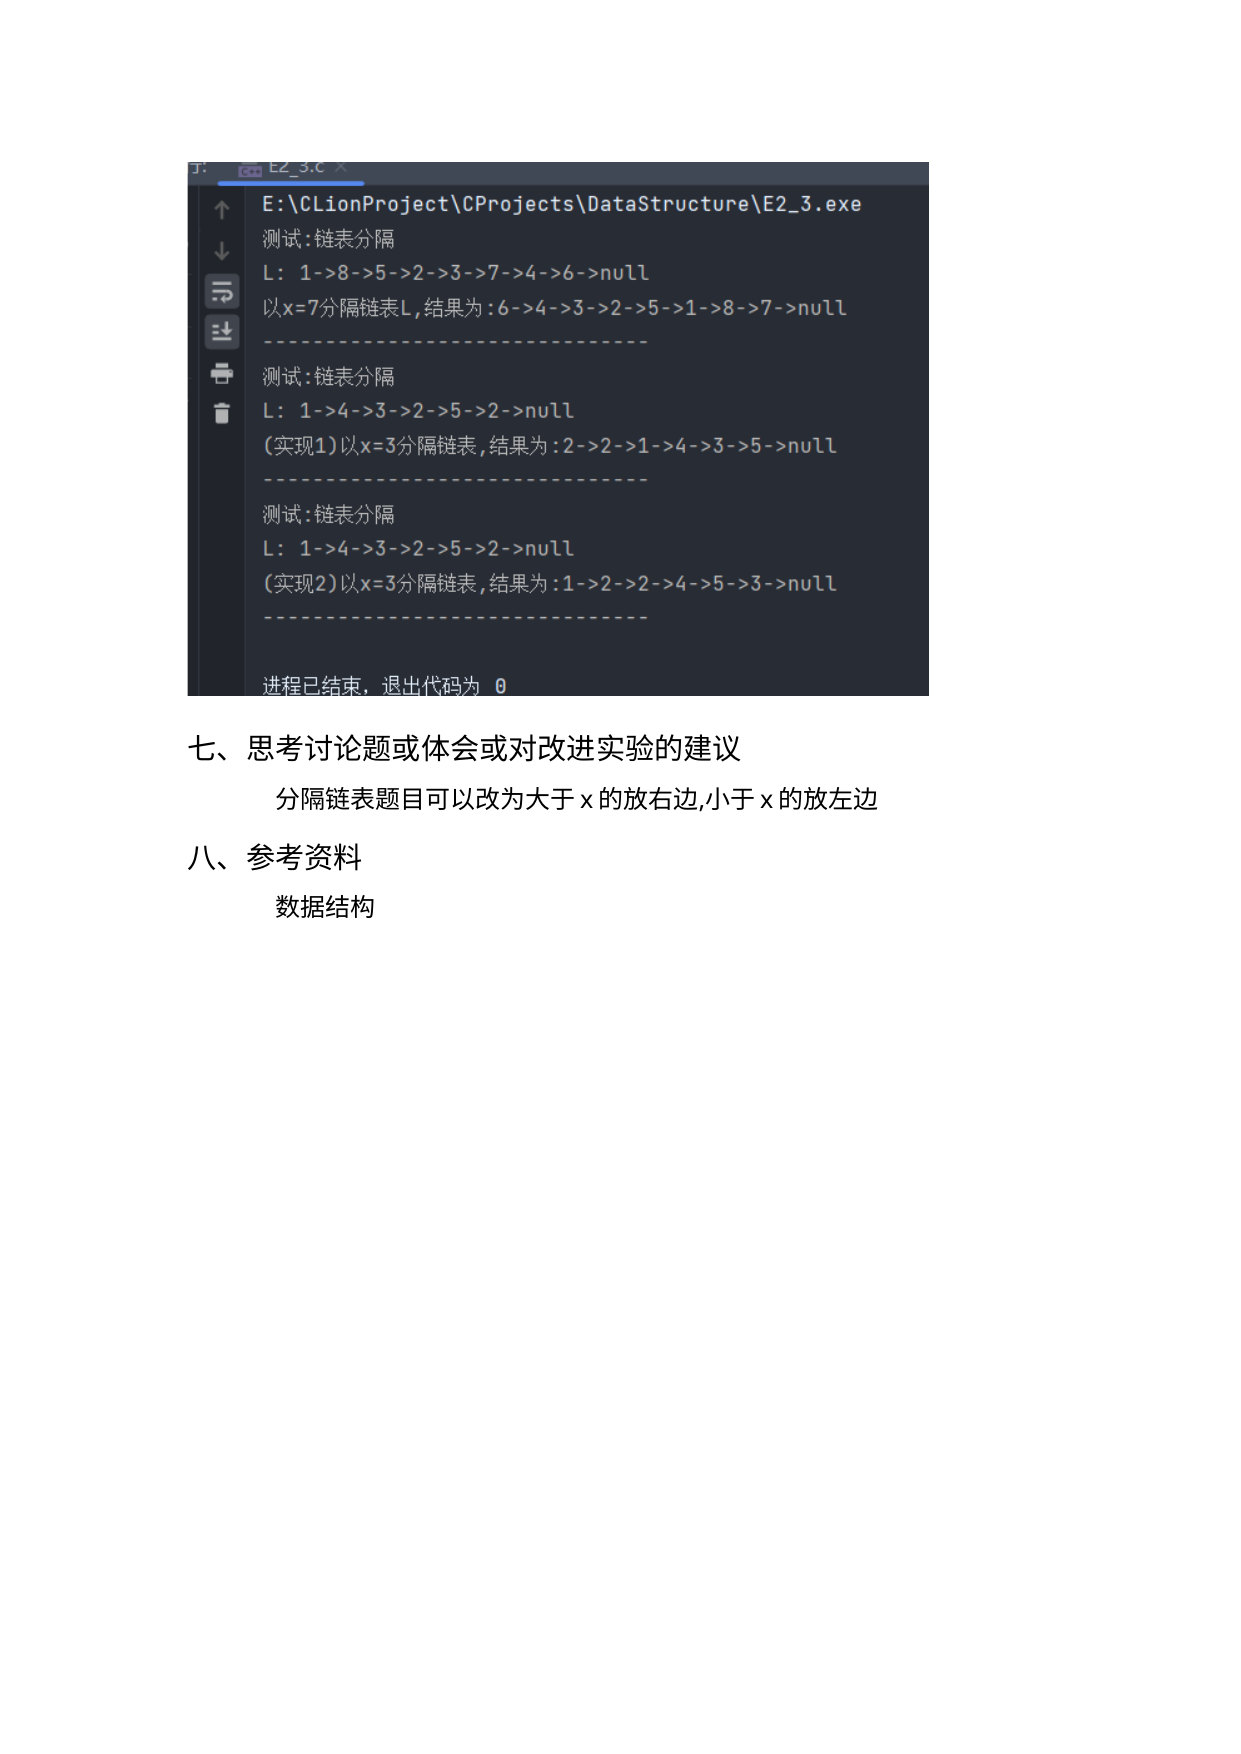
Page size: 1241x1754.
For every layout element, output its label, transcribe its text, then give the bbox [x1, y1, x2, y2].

list 数据结构 [262, 888, 1087, 924]
text 八、参考资料 [187, 823, 1053, 888]
text 七、思考讨论题或体会或对改进实验的建议 [187, 714, 1053, 779]
picture [187, 162, 929, 696]
list 分隔链表题目可以改为大于x的放右边,小于x的放左边 [262, 779, 1087, 816]
